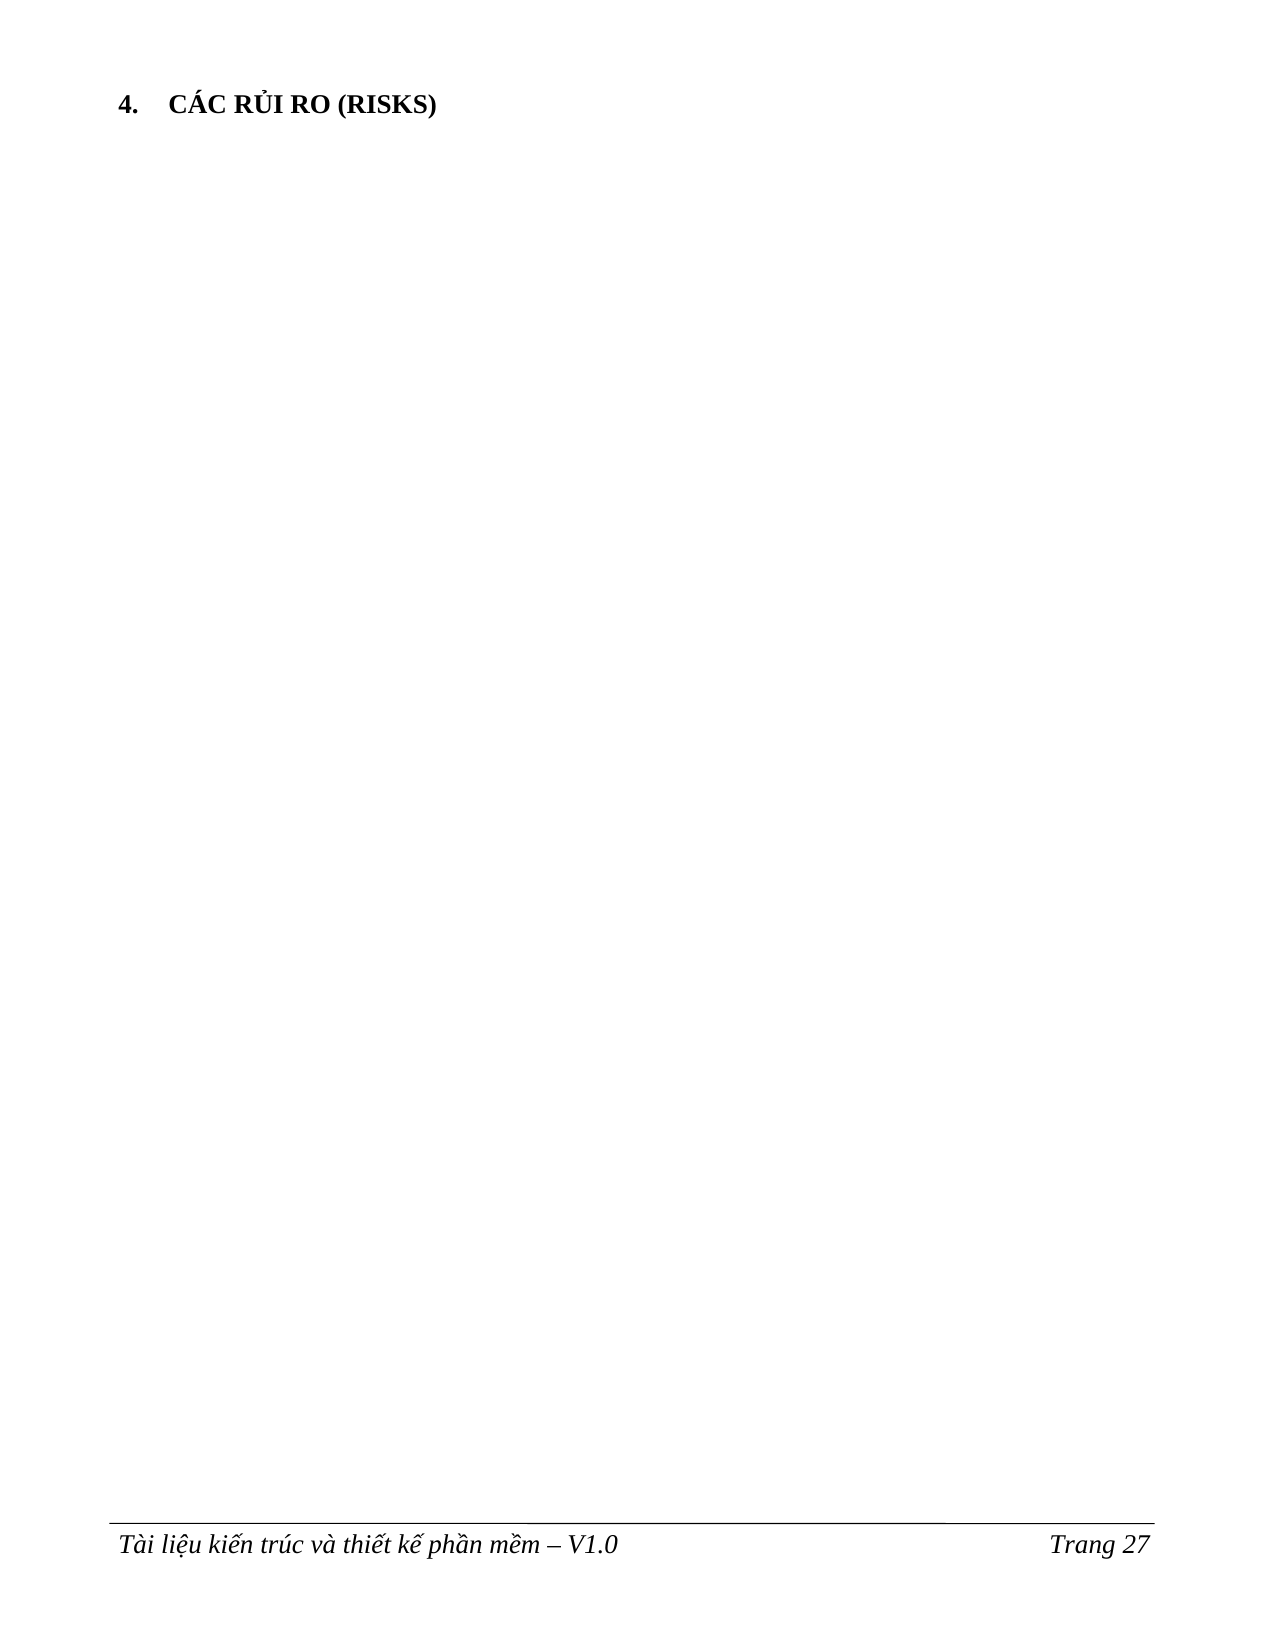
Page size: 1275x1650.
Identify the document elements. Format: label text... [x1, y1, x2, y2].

subtitle CÁC RỦI RO (RISKS) [118, 89, 1186, 120]
